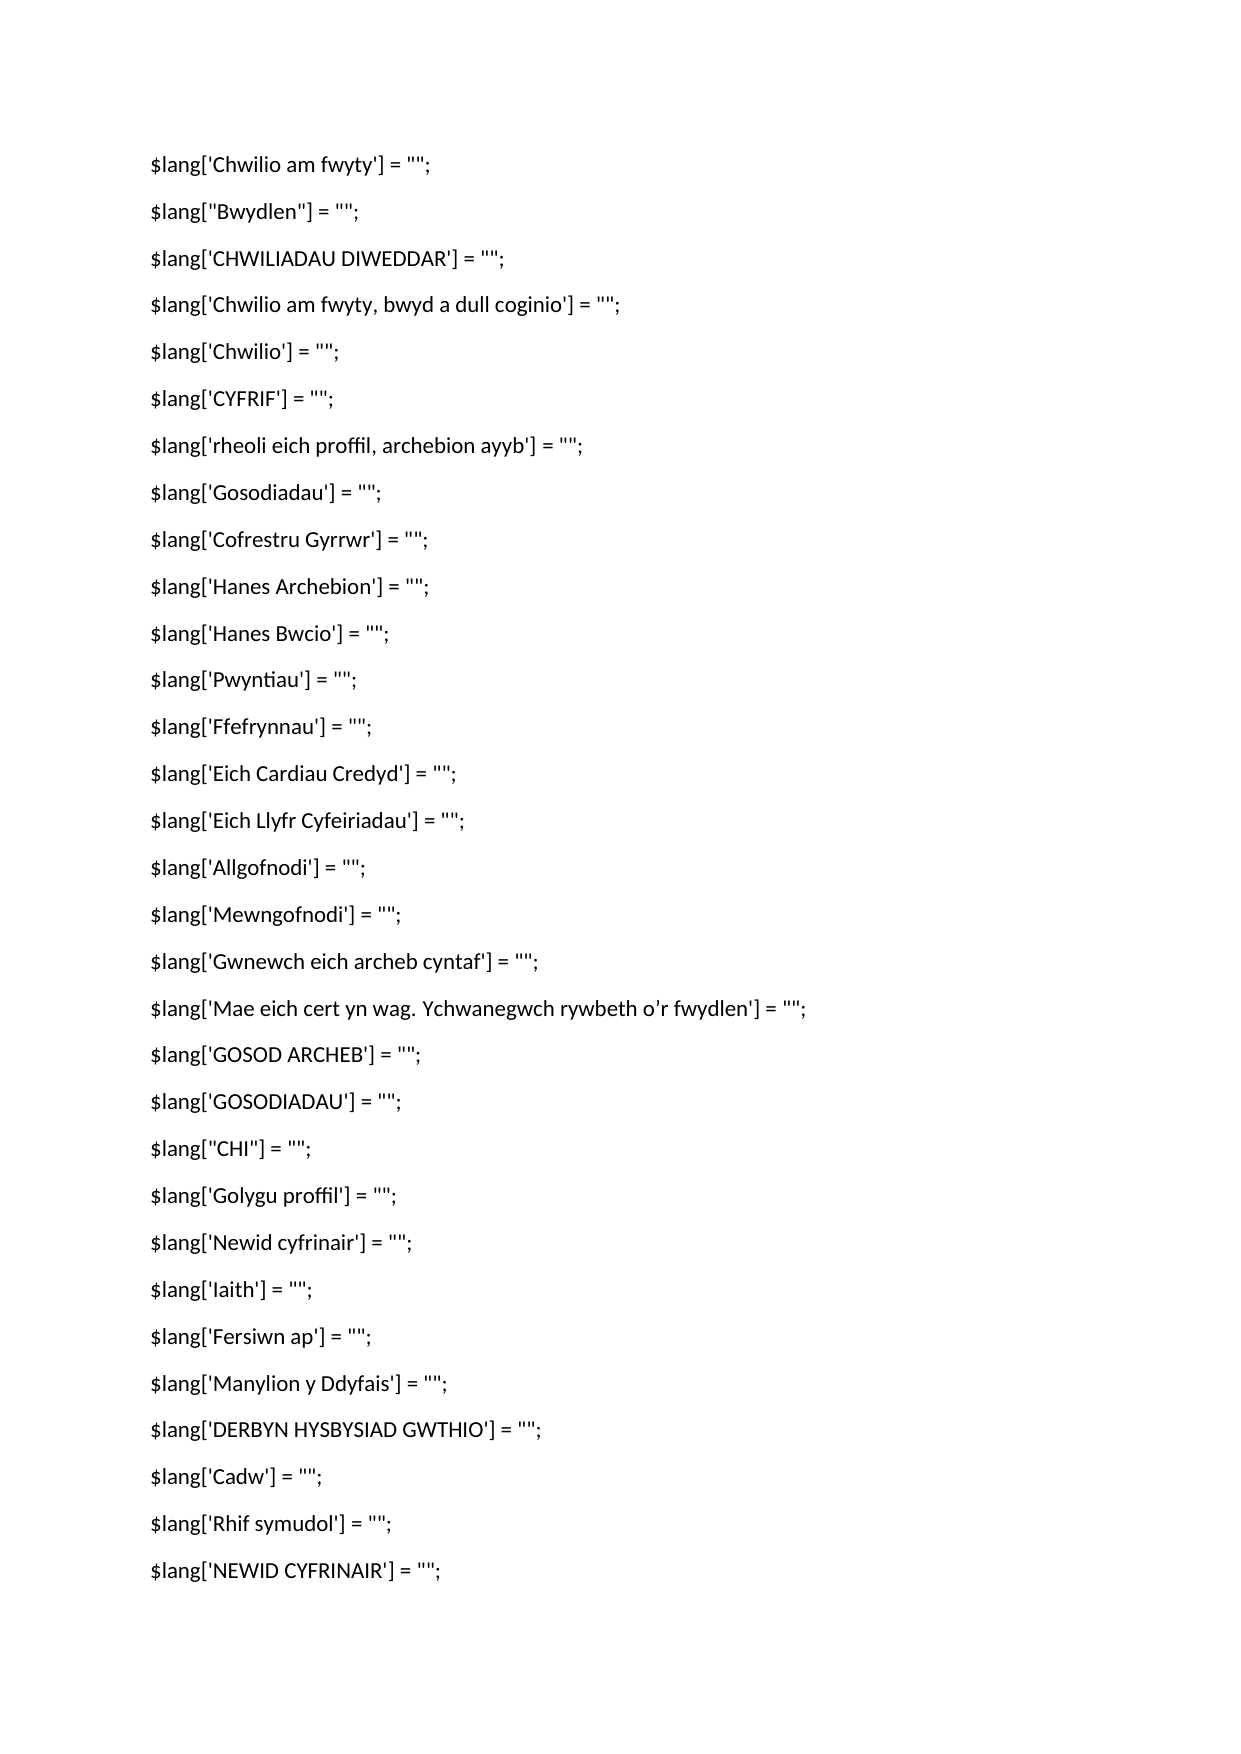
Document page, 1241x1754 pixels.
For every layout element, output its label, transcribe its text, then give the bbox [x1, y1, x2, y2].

text $lang['Allgofnodi'] = ""; [150, 853, 1090, 881]
text $lang['Chwilio am fwyty'] = ""; [150, 150, 1090, 178]
text $lang['Gosodiadau'] = ""; [150, 1087, 1090, 1116]
text $lang['Eich Llyfr Cyfeiriadau'] = ""; [150, 806, 1090, 834]
text $lang['Hanes Bwcio'] = ""; [150, 619, 1090, 647]
text $lang['Chwilio'] = ""; [150, 337, 1090, 366]
text $lang['Iaith'] = ""; [150, 1275, 1090, 1303]
text $lang['Eich Cardiau Credyd'] = ""; [150, 759, 1090, 787]
text $lang['Gwnewch eich archeb cyntaf'] = ""; [150, 947, 1090, 975]
text $lang['Golygu proffil'] = ""; [150, 1181, 1090, 1209]
text $lang['Pwyntiau'] = ""; [150, 666, 1090, 694]
text $lang['Fersiwn ap'] = ""; [150, 1322, 1090, 1350]
text $lang['Hanes Archebion'] = ""; [150, 572, 1090, 600]
text $lang['Mae eich cert yn wag. Ychwanegwch rywbeth o’r fwydlen'] = ""; [150, 994, 1090, 1022]
text $lang['Cofrestru Gyrrwr'] = ""; [150, 525, 1090, 553]
text $lang['CHWILIADAU DIWEDDAR'] = ""; [150, 244, 1090, 272]
text $lang['Cyfrif'] = ""; [150, 384, 1090, 412]
text $lang['Rhif symudol'] = ""; [150, 1509, 1090, 1537]
text $lang['GOSOD ARCHEB'] = ""; [150, 1041, 1090, 1069]
text $lang['Gosodiadau'] = ""; [150, 478, 1090, 506]
text $lang['Newid cyfrinair'] = ""; [150, 1556, 1090, 1584]
text $lang['rheoli eich proffil, archebion ayyb'] = ""; [150, 431, 1090, 459]
text $lang['Newid cyfrinair'] = ""; [150, 1228, 1090, 1256]
text $lang['Chwilio am fwyty, bwyd a dull coginio'] = ""; [150, 291, 1090, 319]
text $lang['DERBYN HYSBYSIAD GWTHIO'] = ""; [150, 1416, 1090, 1444]
text $lang['Manylion y Ddyfais'] = ""; [150, 1369, 1090, 1397]
text $lang['Mewngofnodi'] = ""; [150, 900, 1090, 928]
text $lang['Ffefrynnau'] = ""; [150, 712, 1090, 741]
text $lang["CHI"] = ""; [150, 1134, 1090, 1162]
text $lang['Cadw'] = ""; [150, 1462, 1090, 1491]
text $lang["Bwydlen"] = ""; [150, 197, 1090, 225]
